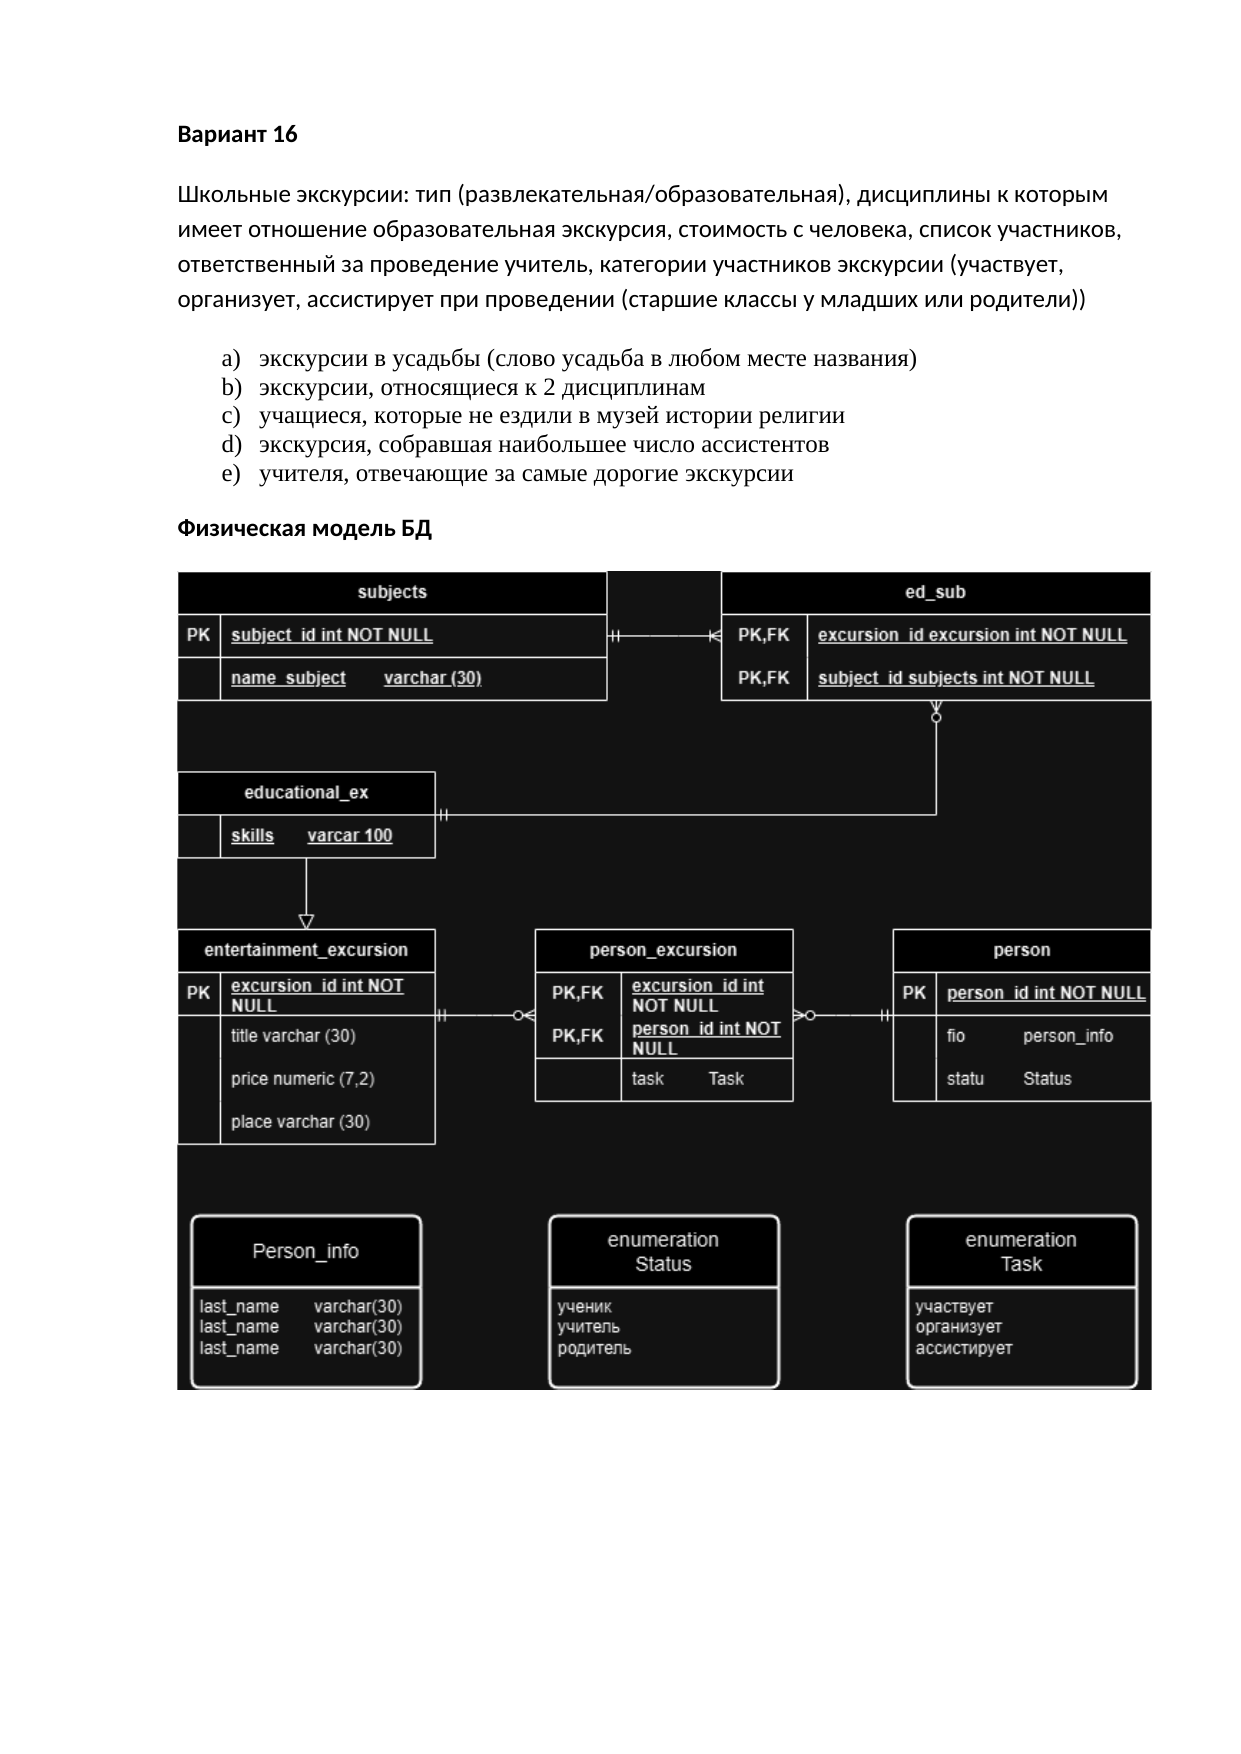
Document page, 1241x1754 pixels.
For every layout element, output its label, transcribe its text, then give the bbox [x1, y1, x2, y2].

list экскурсии в усадьбы (слово усадьба в любом месте названия) [221, 343, 1152, 372]
list экскурсия, собравшая наибольшее число ассистентов [221, 429, 1152, 458]
text Вариант 16 [177, 118, 1152, 149]
list учащиеся, которые не ездили в музей истории религии [221, 401, 1152, 429]
list учителя, отвечающие за самые дорогие экскурсии [221, 458, 1152, 487]
text Физическая модель БД [177, 512, 1152, 542]
text Школьные экскурсии: тип (развлекательная/образовательная), дисциплины к которым имеет отношение образовательная экскурсия, стоимость с человека, список участников, ответственный за проведение учитель, категории участников экскурсии (участвует, организует, ассистирует при проведении (старшие классы у младших или родители)) [177, 178, 1152, 314]
picture [177, 571, 1152, 1390]
list экскурсии, относящиеся к 2 дисциплинам [221, 372, 1152, 401]
